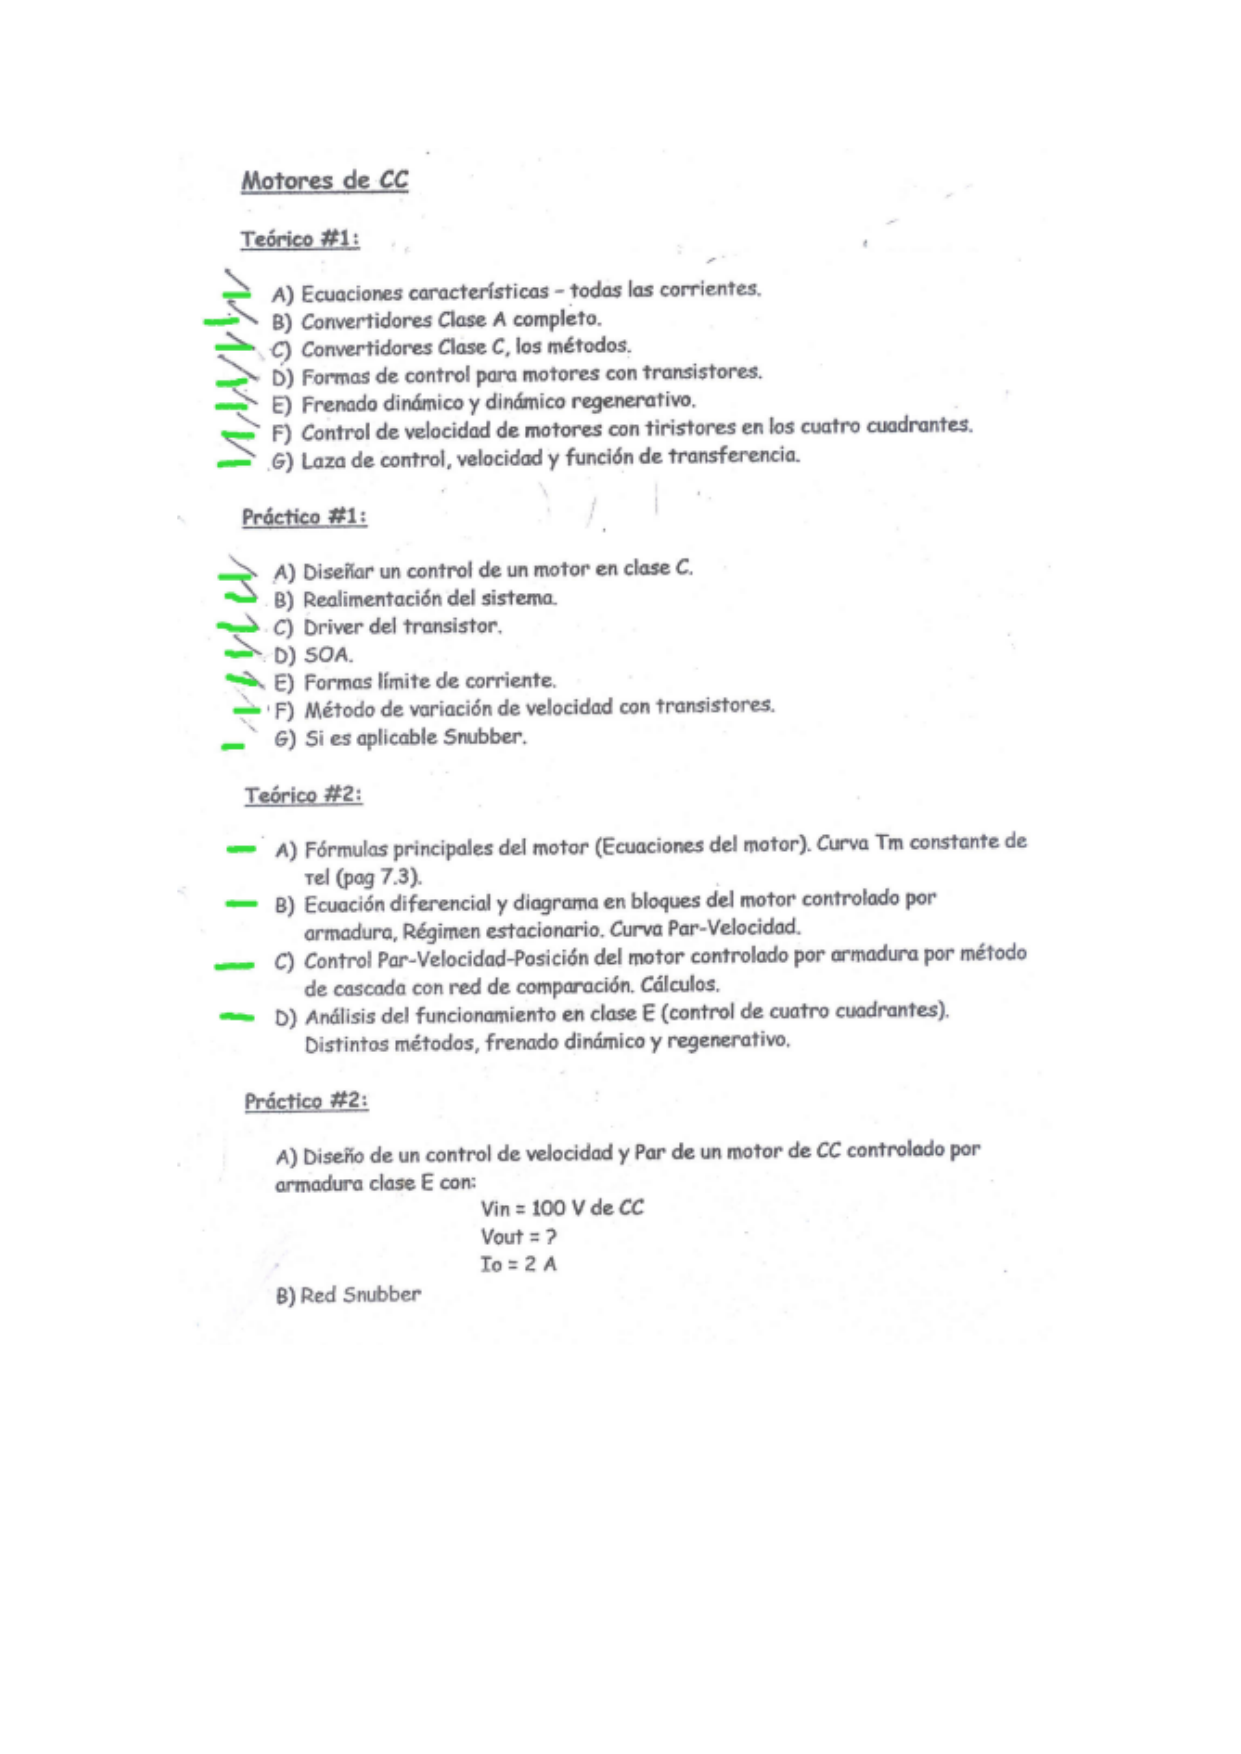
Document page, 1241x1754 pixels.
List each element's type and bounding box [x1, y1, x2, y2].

picture [177, 147, 1063, 1345]
